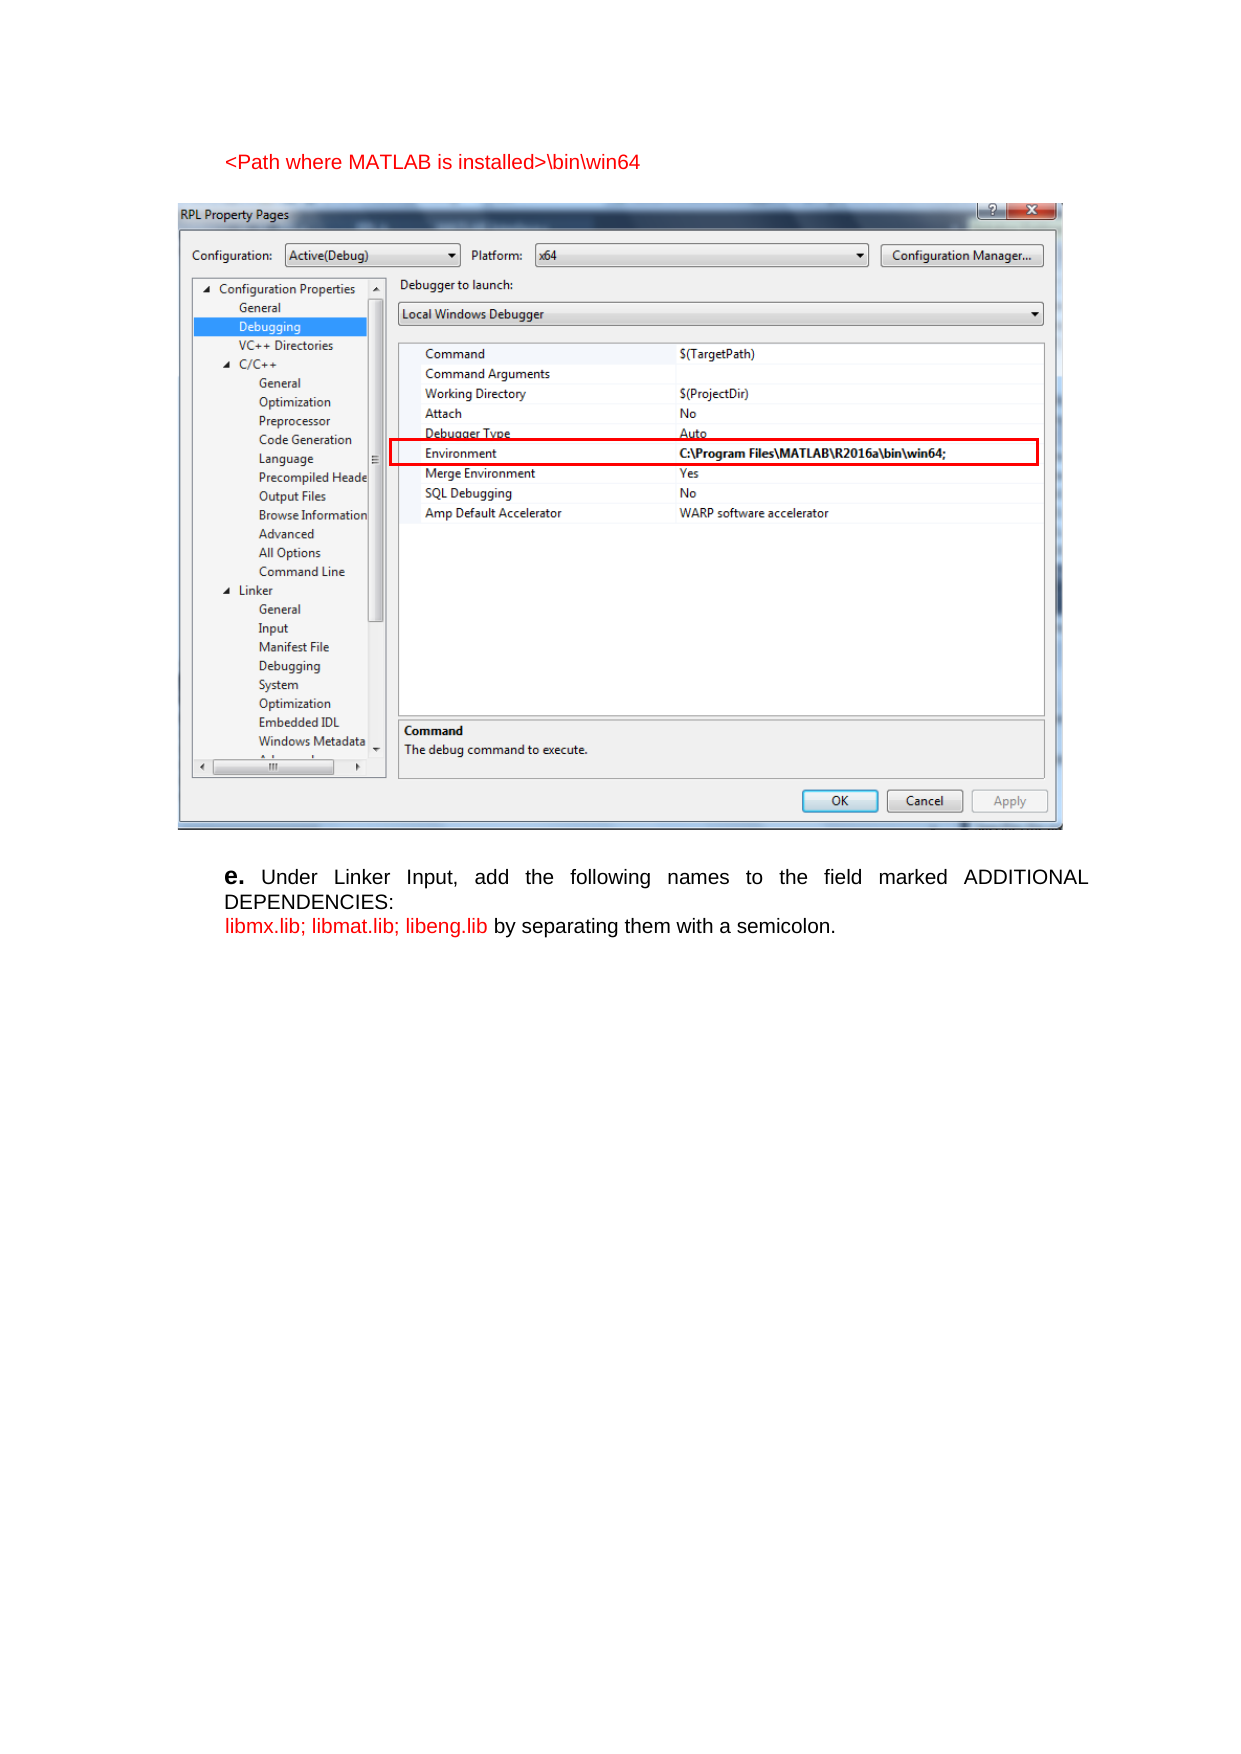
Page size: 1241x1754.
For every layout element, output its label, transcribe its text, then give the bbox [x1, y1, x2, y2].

list libmx.lib; libmat.lib; libeng.lib by separating them with a semicolon. [225, 914, 1090, 938]
list <Path where MATLAB is installed>\bin\win64 [225, 150, 1090, 174]
list e. Under Linker Input, add the following names to the field marked ADDITIONAL DEPENDENCIES: [224, 861, 1090, 914]
picture [177, 203, 1063, 830]
